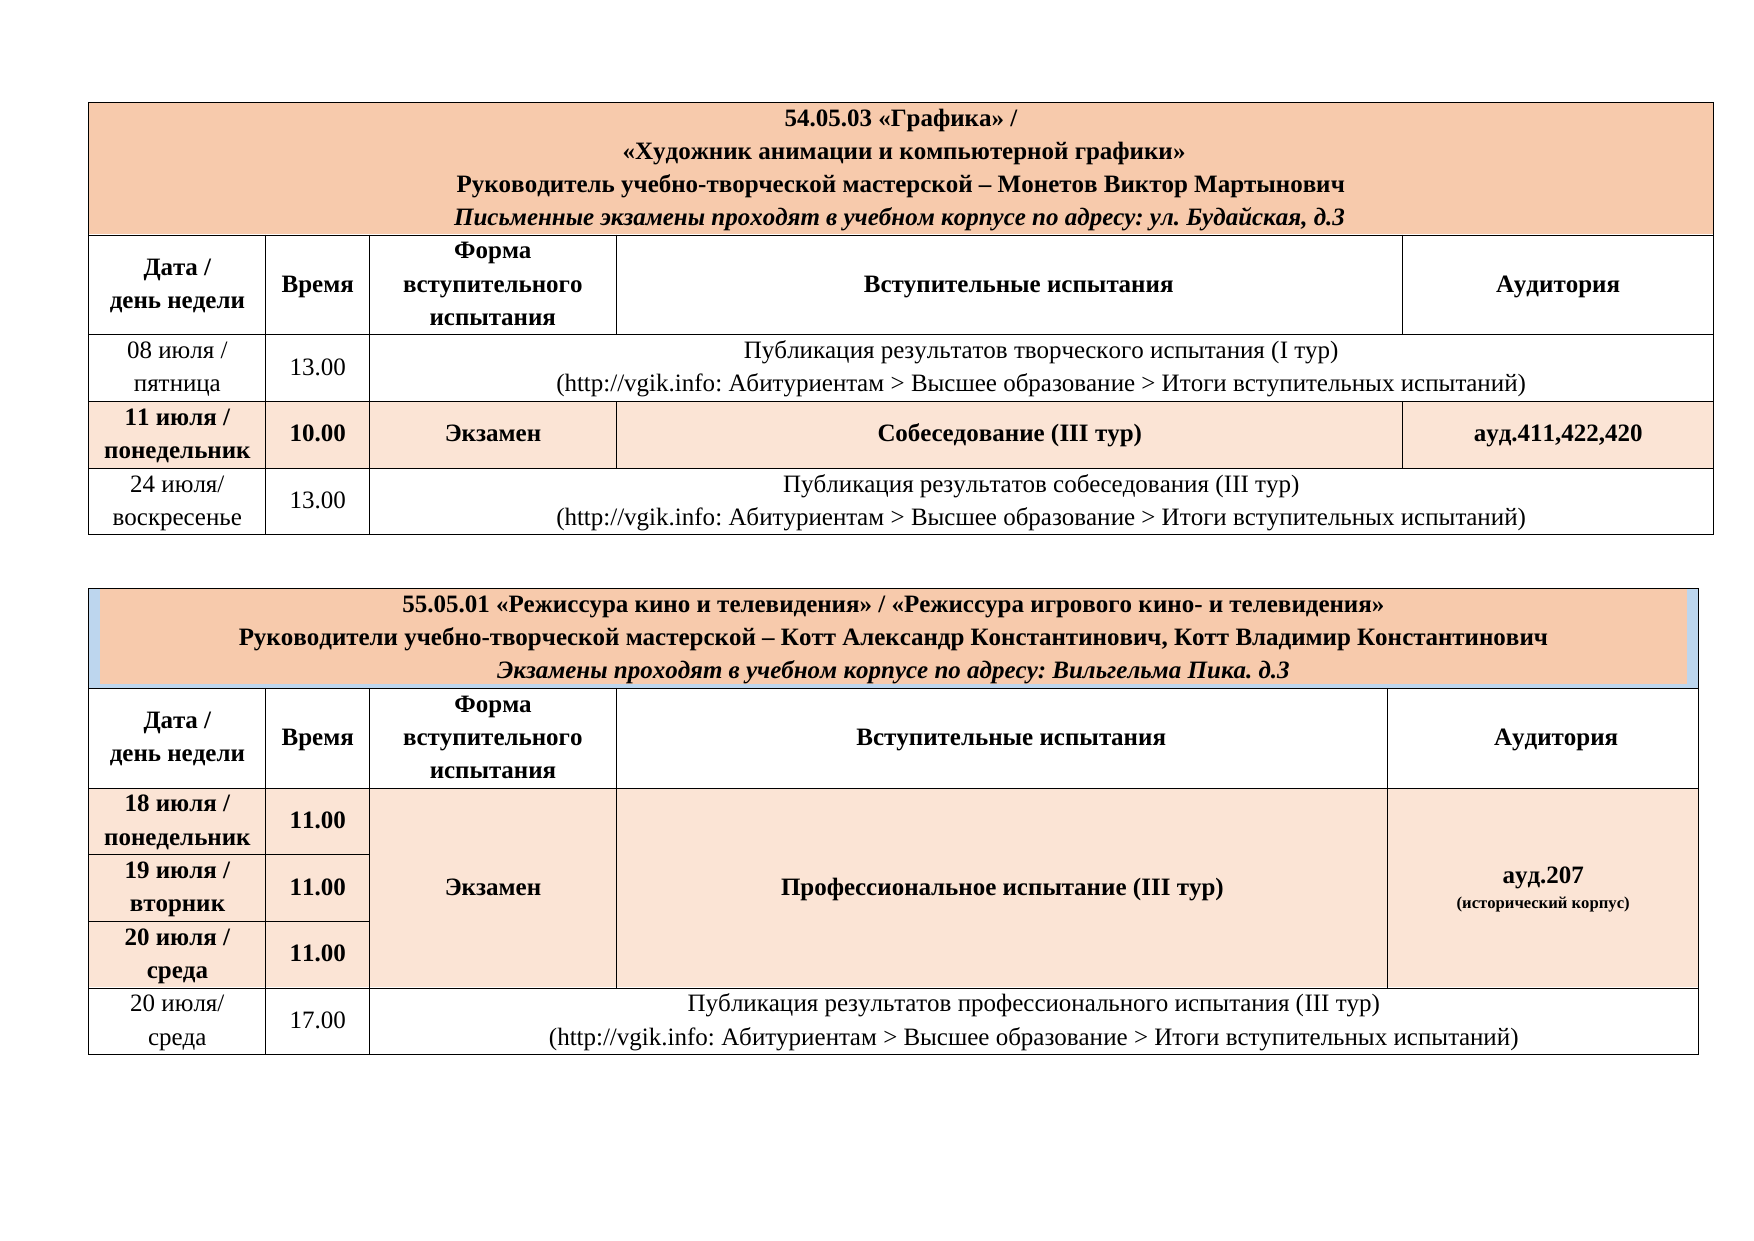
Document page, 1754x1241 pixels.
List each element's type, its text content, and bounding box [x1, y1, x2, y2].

table_cell Аудитория [1388, 689, 1698, 787]
table_header 54.05.03 «Графика» / «Художник анимации и компьютерной графики» Руководитель учебно-творческой мастерской – Монетов Виктор Мартынович Письменные экзамены проходят в учебном корпусе по адресу: ул. Будайская, д.3 [89, 103, 1713, 234]
table_cell 18 июля / понедельник [89, 789, 265, 854]
table_cell Форма вступительного испытания [370, 236, 616, 334]
table_cell 08 июля / пятница [89, 335, 265, 401]
table_cell 24 июля/ воскресенье [89, 469, 265, 534]
table_cell Публикация результатов собеседования (III тур) (http://vgik.info: Абитуриентам > Высшее образование > Итоги вступительных испытаний) [370, 469, 1713, 534]
table_header 55.05.01 «Режиссура кино и телевидения» / «Режиссура игрового кино- и телевидения» Руководители учебно-творческой мастерской – Котт Александр Константинович, Котт Владимир Константинович Экзамены проходят в учебном корпусе по адресу: Вильгельма Пика. д.3 [89, 589, 1698, 688]
table_cell Время [266, 236, 369, 334]
table_cell Дата / день недели [89, 236, 265, 334]
table_cell 11.00 [266, 922, 369, 987]
table_cell 13.00 [266, 469, 369, 534]
table_cell 17.00 [266, 989, 369, 1054]
table_cell Вступительные испытания [617, 689, 1387, 787]
table_cell 11 июля / понедельник [89, 402, 265, 468]
table_cell 13.00 [266, 335, 369, 401]
table_cell Экзамен [370, 789, 616, 987]
table_cell Профессиональное испытание (III тур) [617, 789, 1387, 987]
table_cell Собеседование (III тур) [617, 402, 1402, 468]
table_cell Вступительные испытания [617, 236, 1402, 334]
table_cell 10.00 [266, 402, 369, 468]
table_cell Публикация результатов творческого испытания (I тур) (http://vgik.info: Абитуриентам > Высшее образование > Итоги вступительных испытаний) [370, 335, 1713, 401]
table_cell Аудитория [1403, 236, 1713, 334]
table_cell 19 июля / вторник [89, 855, 265, 921]
table_cell ауд.207 (исторический корпус) [1388, 789, 1698, 987]
table_cell 11.00 [266, 855, 369, 921]
table_cell 20 июля/ среда [89, 989, 265, 1054]
table_cell Форма вступительного испытания [370, 689, 616, 787]
table_cell Время [266, 689, 369, 787]
table_cell Публикация результатов профессионального испытания (III тур) (http://vgik.info: Абитуриентам > Высшее образование > Итоги вступительных испытаний) [370, 989, 1698, 1054]
table_cell Экзамен [370, 402, 616, 468]
table_cell ауд.411,422,420 [1403, 402, 1713, 468]
table_cell 11.00 [266, 789, 369, 854]
table_cell Дата / день недели [89, 689, 265, 787]
table_cell 20 июля / среда [89, 922, 265, 987]
